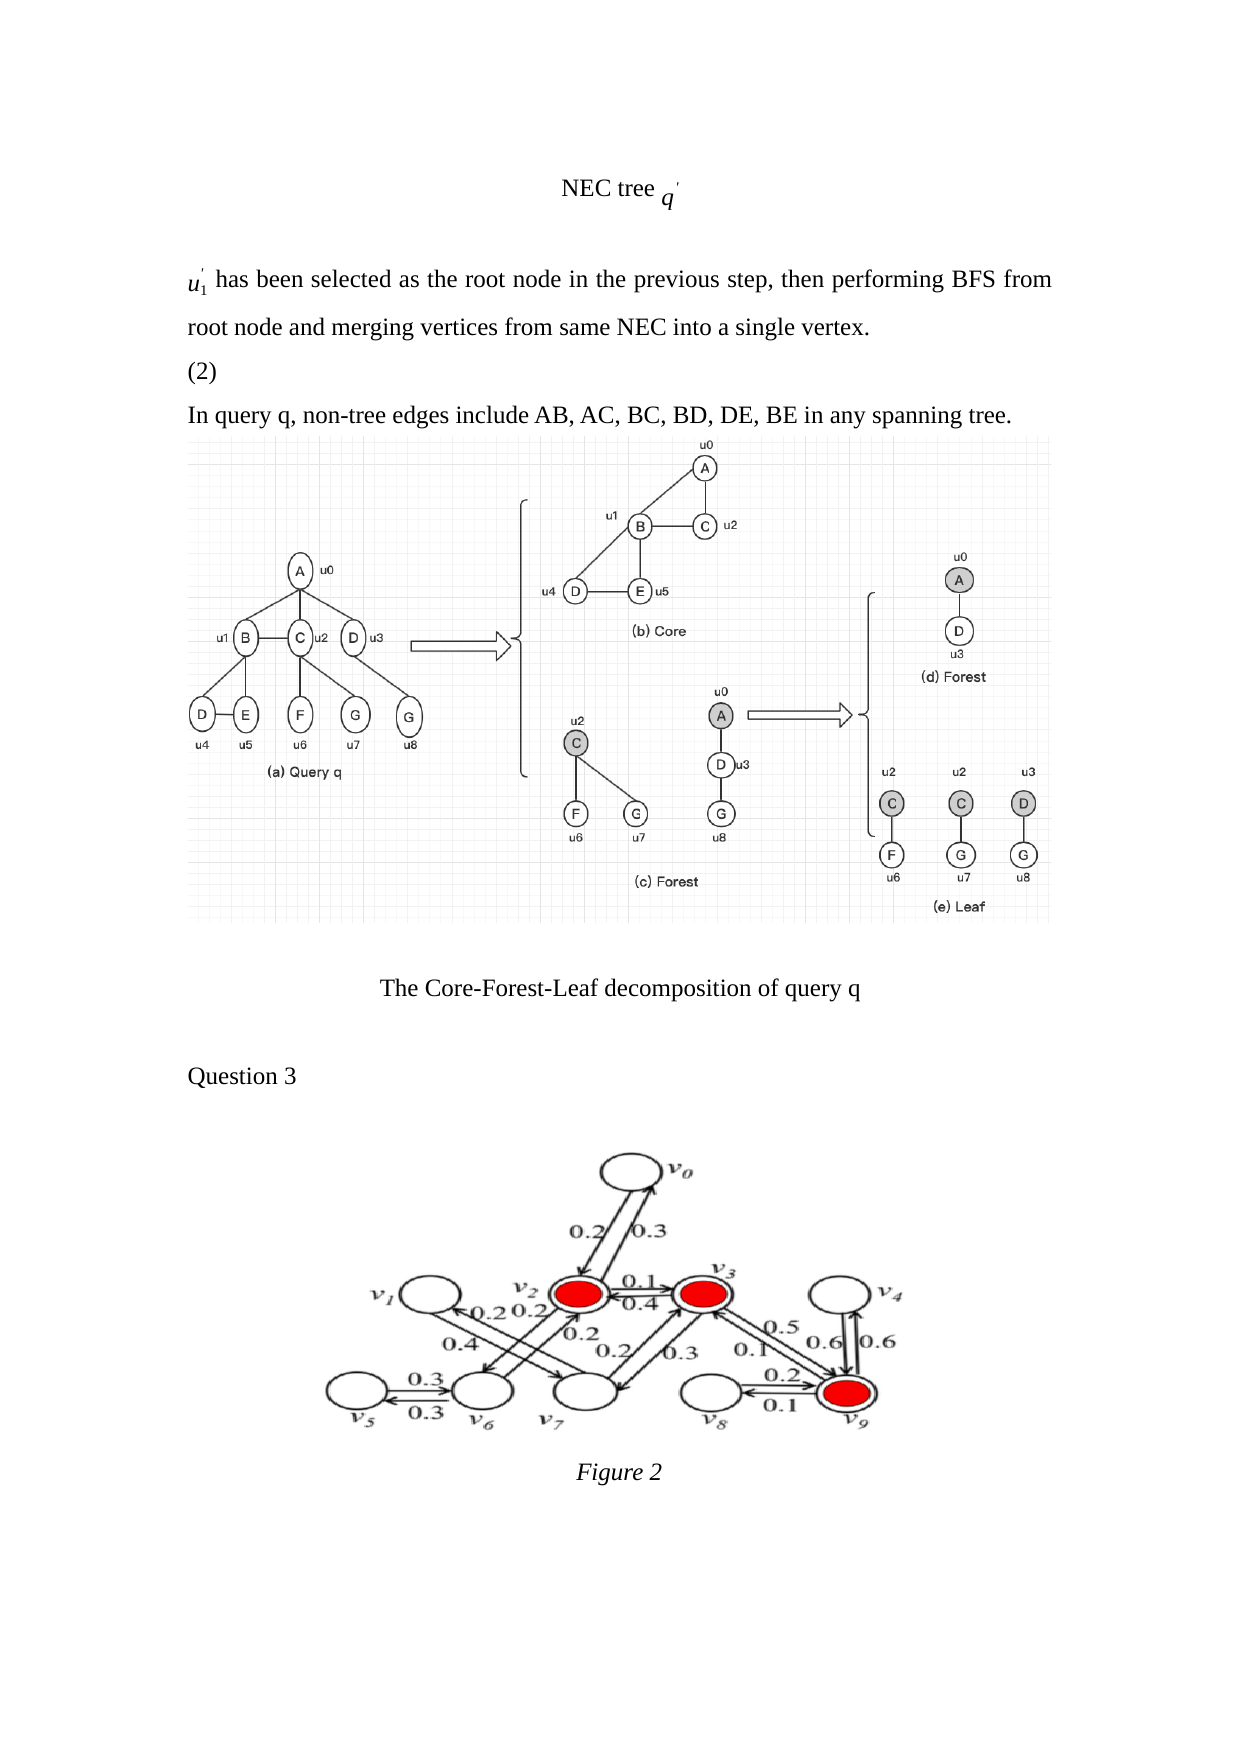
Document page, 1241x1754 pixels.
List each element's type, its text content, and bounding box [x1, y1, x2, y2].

picture [289, 1141, 952, 1445]
text Question 3 [187, 1053, 1053, 1097]
picture [187, 436, 1052, 923]
text Figure 2 [187, 1450, 1053, 1494]
text has been selected as the root node in the previous step, then performing BFS from root node and merging vertices from same NEC into a single vertex. [187, 260, 1053, 348]
text NEC tree [187, 172, 1053, 216]
text In query q, non-tree edges include AB, AC, BC, BD, DE, BE in any spanning tree. [187, 392, 1053, 436]
text (2) [187, 348, 1053, 392]
text The Core-Forest-Leaf decomposition of query q [187, 965, 1053, 1009]
